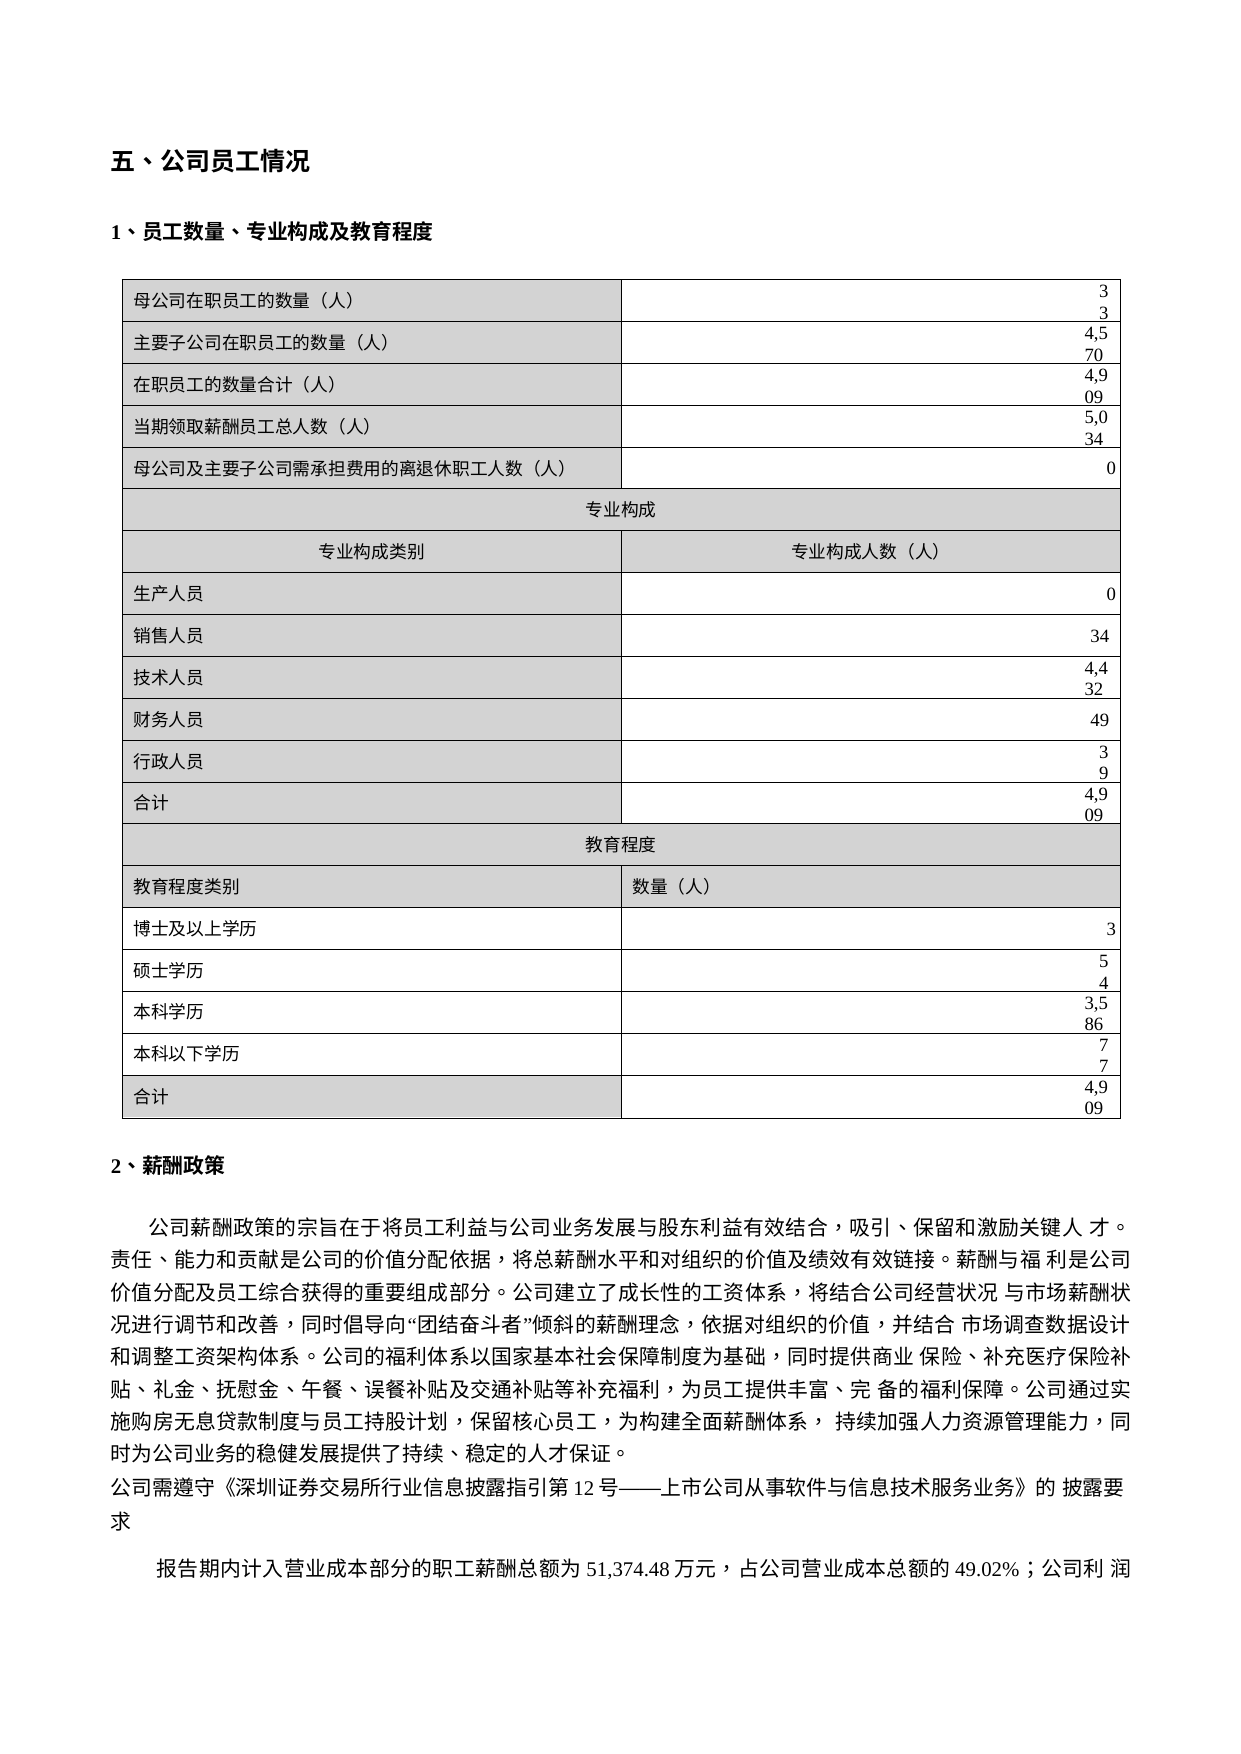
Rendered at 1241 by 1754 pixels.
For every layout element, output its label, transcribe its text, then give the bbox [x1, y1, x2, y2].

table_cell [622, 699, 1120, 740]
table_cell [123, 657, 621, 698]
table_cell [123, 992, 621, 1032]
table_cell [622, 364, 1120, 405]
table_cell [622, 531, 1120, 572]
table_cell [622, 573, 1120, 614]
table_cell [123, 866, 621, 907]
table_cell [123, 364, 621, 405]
subtitle 五、公司员工情况 [111, 143, 1132, 178]
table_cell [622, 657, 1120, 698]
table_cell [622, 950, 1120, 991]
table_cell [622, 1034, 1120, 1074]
subtitle 2、薪酬政策 [111, 1148, 1132, 1180]
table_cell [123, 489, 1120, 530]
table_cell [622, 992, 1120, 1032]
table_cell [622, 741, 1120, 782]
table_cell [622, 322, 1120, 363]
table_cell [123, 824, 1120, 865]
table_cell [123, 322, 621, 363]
text 公司需遵守《深圳证券交易所行业信息披露指引第12号——上市公司从事软件与信息技术服务业务》的 披露要求 [111, 1468, 1132, 1536]
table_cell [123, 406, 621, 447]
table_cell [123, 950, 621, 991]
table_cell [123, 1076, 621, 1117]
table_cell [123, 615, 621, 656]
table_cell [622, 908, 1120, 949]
subtitle 1、员工数量、专业构成及教育程度 [111, 217, 1132, 246]
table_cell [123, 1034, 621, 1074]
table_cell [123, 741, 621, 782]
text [111, 1551, 1132, 1583]
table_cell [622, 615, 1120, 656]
text 公司薪酬政策的宗旨在于将员工利益与公司业务发展与股东利益有效结合，吸引、保留和激励关键人 才。责任、能力和贡献是公司的价值分配依据，将总薪酬水平和对组织的价值及绩效有效链接。薪酬与福 利是公司价值分配及员工综合获得的重要组成部分。公司建立了成长性的工资体系，将结合公司经营状况 与市场薪酬状况进行调节和改善，同时倡导向“团结奋斗者”倾斜的薪酬理念，依据对组织的价值，并结合 市场调查数据设计和调整工资架构体系。公司的福利体系以国家基本社会保障制度为基础，同时提供商业 保险、补充医疗保险补贴、礼金、抚慰金、午餐、误餐补贴及交通补贴等补充福利，为员工提供丰富、完 备的福利保障。公司通过实施购房无息贷款制度与员工持股计划，保留核心员工，为构建全面薪酬体系， 持续加强人力资源管理能力，同时为公司业务的稳健发展提供了持续、稳定的人才保证。 [111, 1209, 1132, 1468]
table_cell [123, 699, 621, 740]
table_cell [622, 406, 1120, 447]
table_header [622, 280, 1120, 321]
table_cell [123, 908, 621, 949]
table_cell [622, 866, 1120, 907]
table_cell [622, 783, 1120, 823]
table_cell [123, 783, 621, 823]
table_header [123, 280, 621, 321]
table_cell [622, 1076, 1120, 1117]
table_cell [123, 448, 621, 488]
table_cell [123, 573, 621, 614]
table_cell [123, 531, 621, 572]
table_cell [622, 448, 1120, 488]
